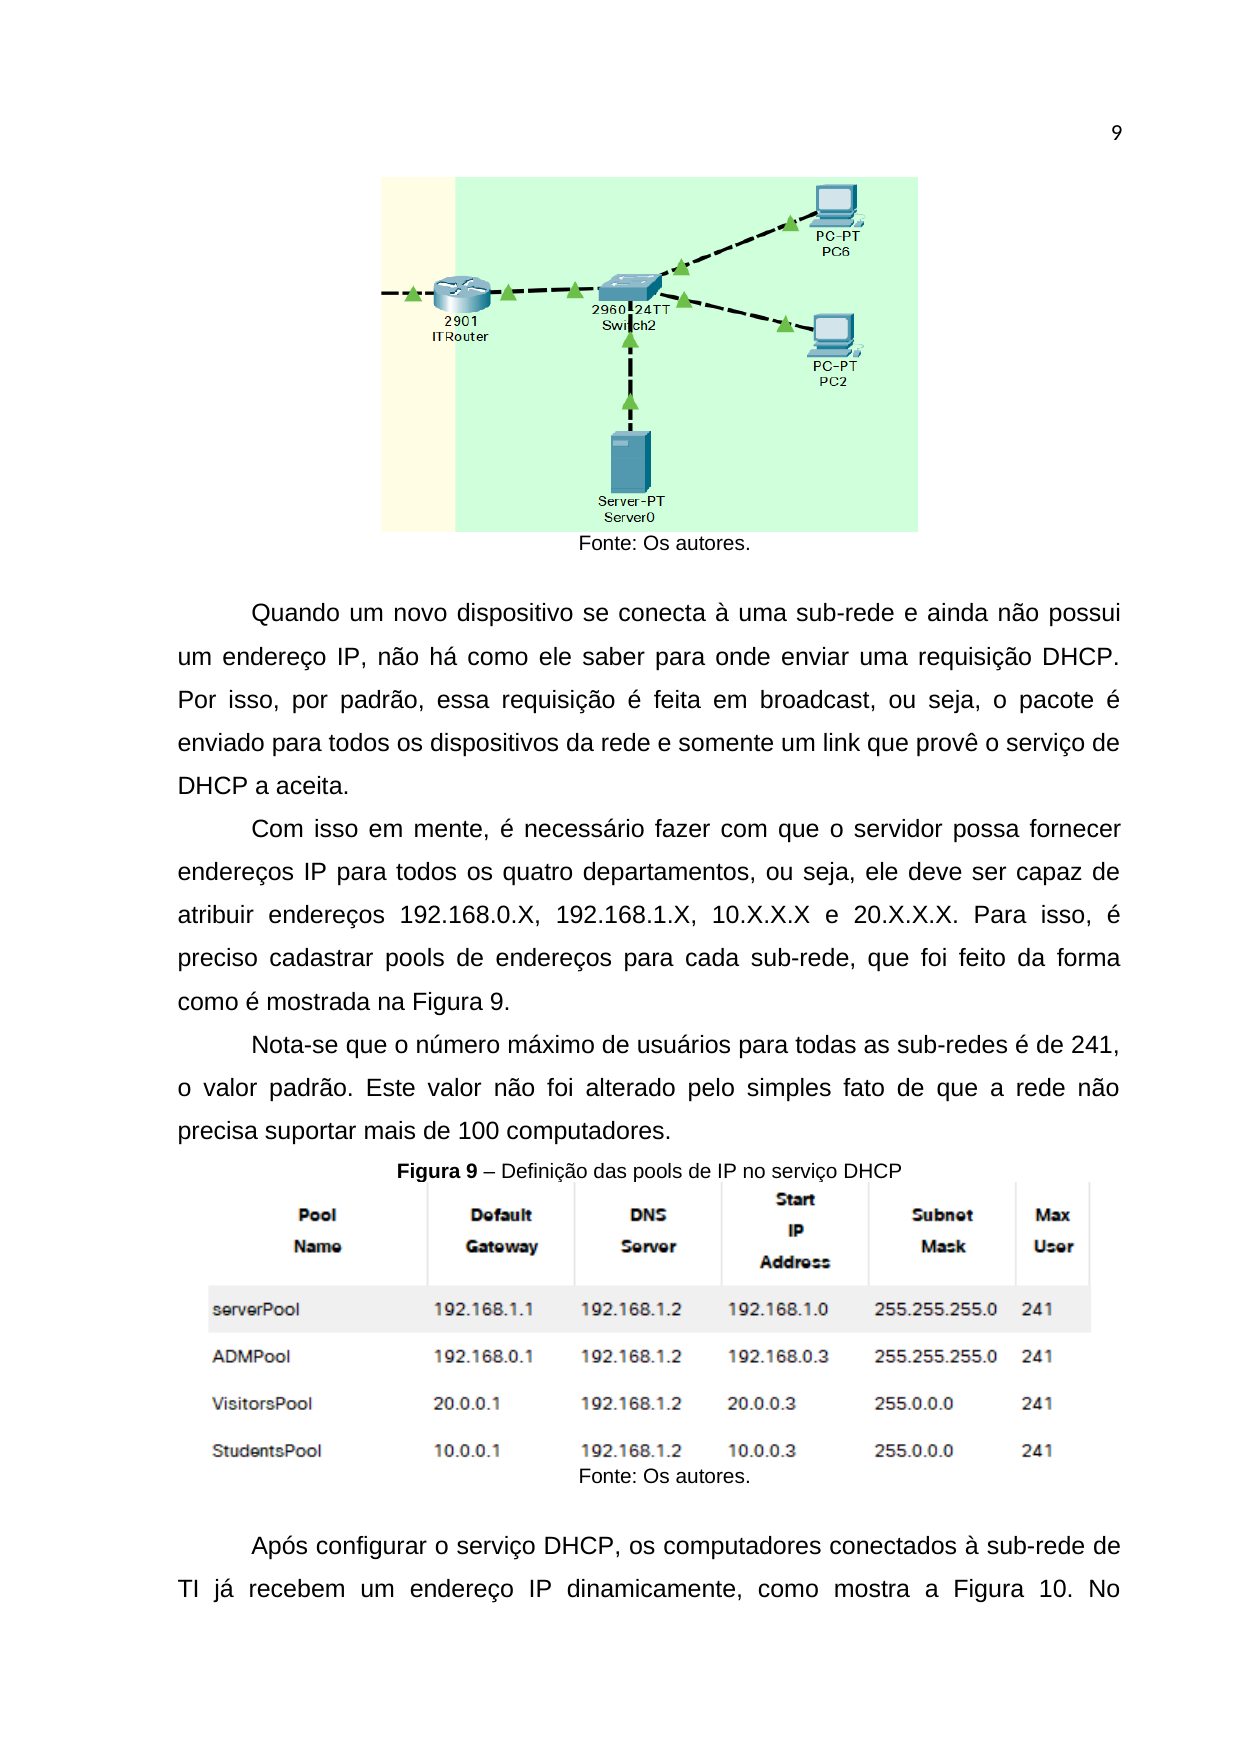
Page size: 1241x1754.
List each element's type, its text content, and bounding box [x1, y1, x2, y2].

text Figura 9 – Definição das pools de IP no serviço DHCP [177, 1159, 1122, 1183]
list Fonte: Os autores. [207, 531, 1122, 555]
text Nota-se que o número máximo de usuários para todas as sub-redes é de 241, o valor padrão. Este valor não foi alterado pelo simples fato de que a rede não precisa suportar mais de 100 computadores. [177, 1029, 1122, 1144]
list Fonte: Os autores. [207, 1464, 1122, 1488]
text Com isso em mente, é necessário fazer com que o servidor possa fornecer endereços IP para todos os quatro departamentos, ou seja, ele deve ser capaz de atribuir endereços 192.168.0.X, 192.168.1.X, 10.X.X.X e 20.X.X.X. Para isso, é preciso cadastrar pools de endereços para cada sub-rede, que foi feito da forma como é mostrada na Figura 9. [177, 814, 1122, 1015]
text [177, 1531, 1122, 1603]
picture [208, 1182, 1092, 1465]
text Quando um novo dispositivo se conecta à uma sub-rede e ainda não possui um endereço IP, não há como ele saber para onde enviar uma requisição DHCP. Por isso, por padrão, essa requisição é feita em broadcast, ou seja, o pacote é enviado para todos os dispositivos da rede e somente um link que provê o serviço de DHCP a aceita. [177, 598, 1122, 799]
picture [381, 177, 919, 532]
